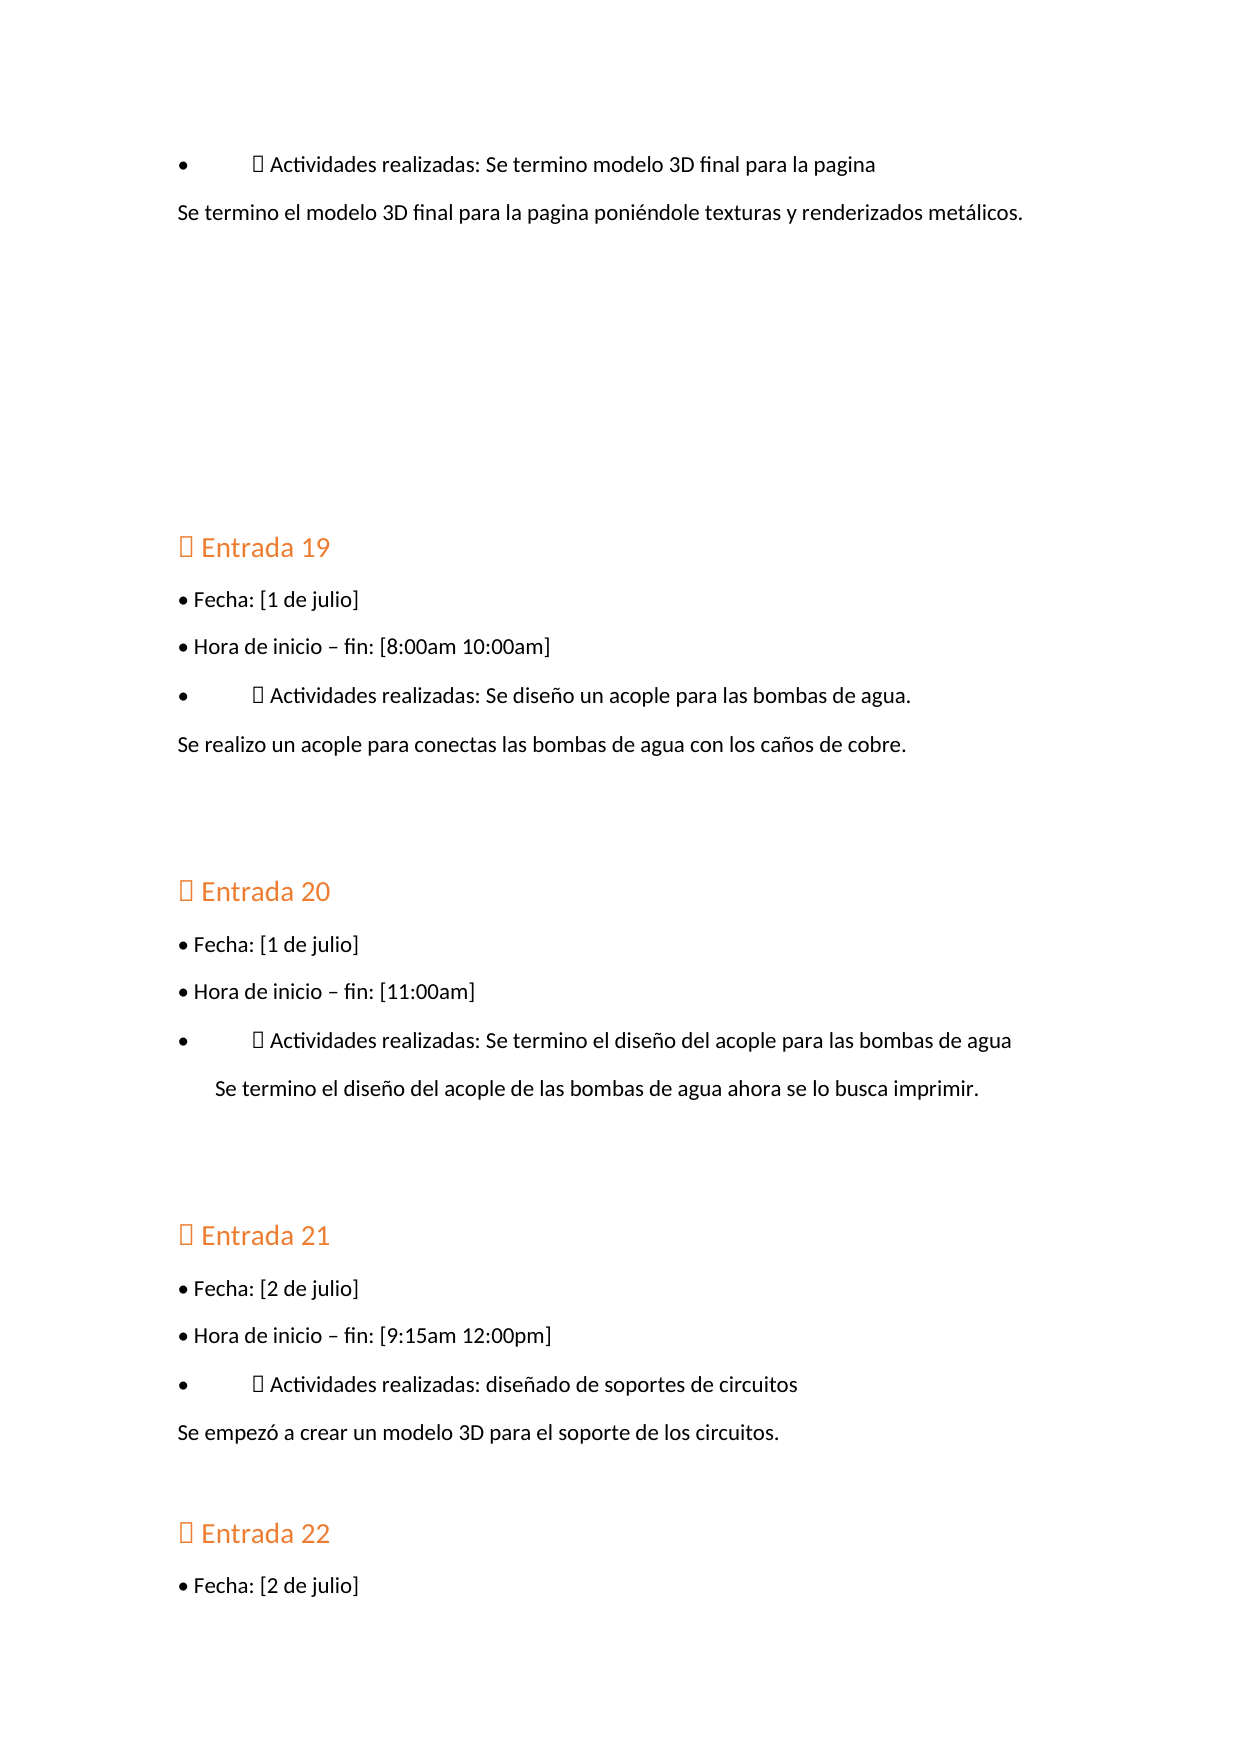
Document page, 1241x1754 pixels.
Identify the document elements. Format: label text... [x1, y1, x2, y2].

text 📍 Entrada 20 [177, 870, 1063, 910]
text 📍 Entrada 19 [177, 526, 1063, 566]
text • 🔧 Actividades realizadas: Se diseño un acople para las bombas de agua. [177, 679, 1063, 711]
text 📍 Entrada 21 [177, 1215, 1063, 1254]
text Se termino el modelo 3D final para la pagina poniéndole texturas y renderizados metálicos. [177, 198, 1063, 226]
text • Hora de inicio – fin: [8:00am 10:00am] [177, 632, 1063, 661]
text • 🔧 Actividades realizadas: Se termino el diseño del acople para las bombas de agua [177, 1024, 1063, 1055]
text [177, 1368, 1063, 1399]
text • Fecha: [2 de julio] [177, 1572, 1063, 1599]
text • Fecha: [1 de julio] [177, 586, 1063, 614]
text • Hora de inicio – fin: [11:00am] [177, 977, 1063, 1005]
text Se termino el diseño del acople de las bombas de agua ahora se lo busca imprimir. [215, 1074, 1063, 1102]
text Se realizo un acople para conectas las bombas de agua con los caños de cobre. [177, 730, 1063, 758]
text • Fecha: [2 de julio] [177, 1274, 1063, 1302]
text 📍 Entrada 22 [177, 1512, 1063, 1552]
text • 🔧 Actividades realizadas: Se termino modelo 3D final para la pagina [177, 148, 1063, 179]
text • Hora de inicio – fin: [9:15am 12:00pm] [177, 1321, 1063, 1349]
text • Fecha: [1 de julio] [177, 930, 1063, 958]
text Se empezó a crear un modelo 3D para el soporte de los circuitos. [177, 1418, 1063, 1446]
